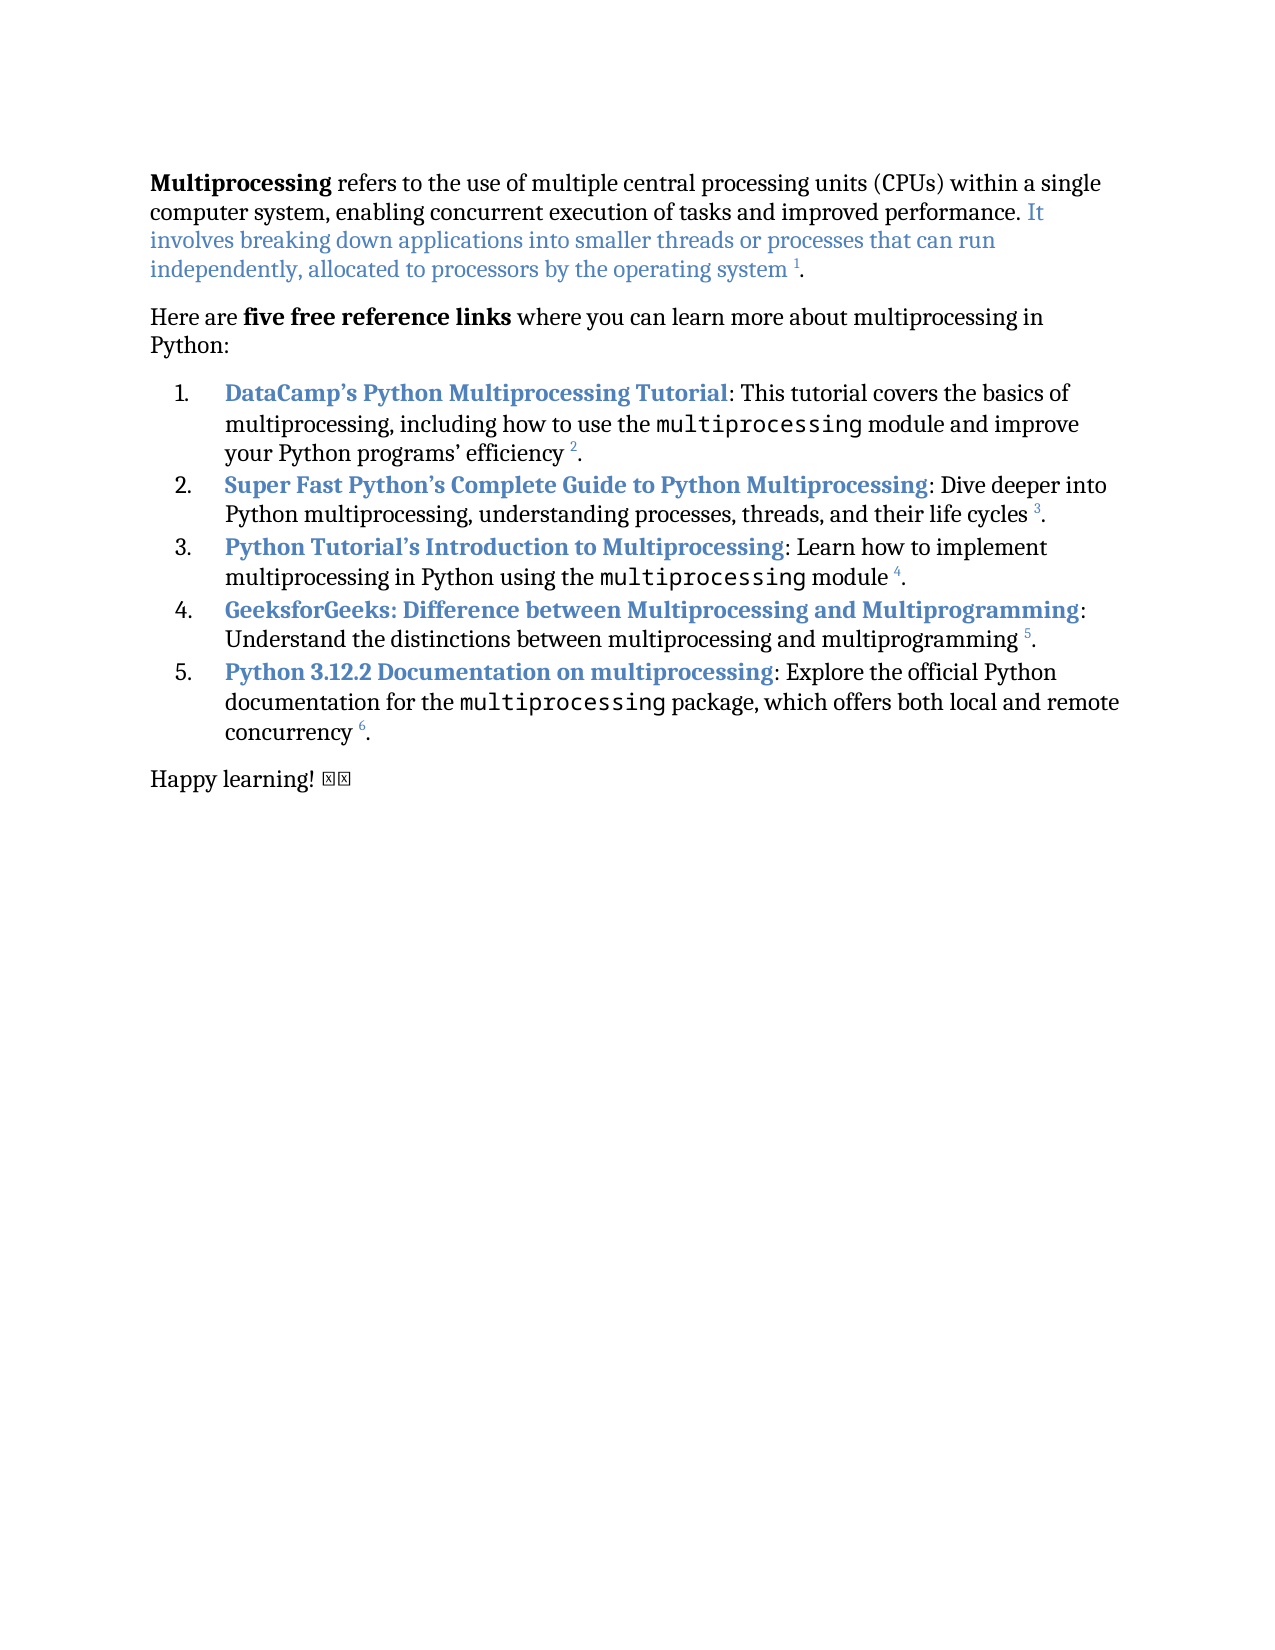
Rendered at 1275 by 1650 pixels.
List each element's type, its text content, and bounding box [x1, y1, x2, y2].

text Happy learning! 🚀🐍 [150, 765, 1125, 794]
text Multiprocessing refers to the use of multiple central processing units (CPUs) within a single computer system, enabling concurrent execution of tasks and improved performance. It involves breaking down applications into smaller threads or processes that can run independently, allocated to processors by the operating system 1. [150, 169, 1125, 284]
list DataCamp’s Python Multiprocessing Tutorial: This tutorial covers the basics of multiprocessing, including how to use the multiprocessing module and improve your Python programs’ efficiency 2. [175, 379, 1125, 467]
list Super Fast Python’s Complete Guide to Python Multiprocessing: Dive deeper into Python multiprocessing, understanding processes, threads, and their life cycles 3. [175, 471, 1125, 529]
list Python 3.12.2 Documentation on multiprocessing: Explore the official Python documentation for the multiprocessing package, which offers both local and remote concurrency 6. [175, 657, 1125, 746]
list Python Tutorial’s Introduction to Multiprocessing: Learn how to implement multiprocessing in Python using the multiprocessing module 4. [175, 532, 1125, 592]
text Here are five free reference links where you can learn more about multiprocessing in Python: [150, 302, 1125, 360]
list GeeksforGeeks: Difference between Multiprocessing and Multiprogramming: Understand the distinctions between multiprocessing and multiprogramming 5. [175, 596, 1125, 654]
